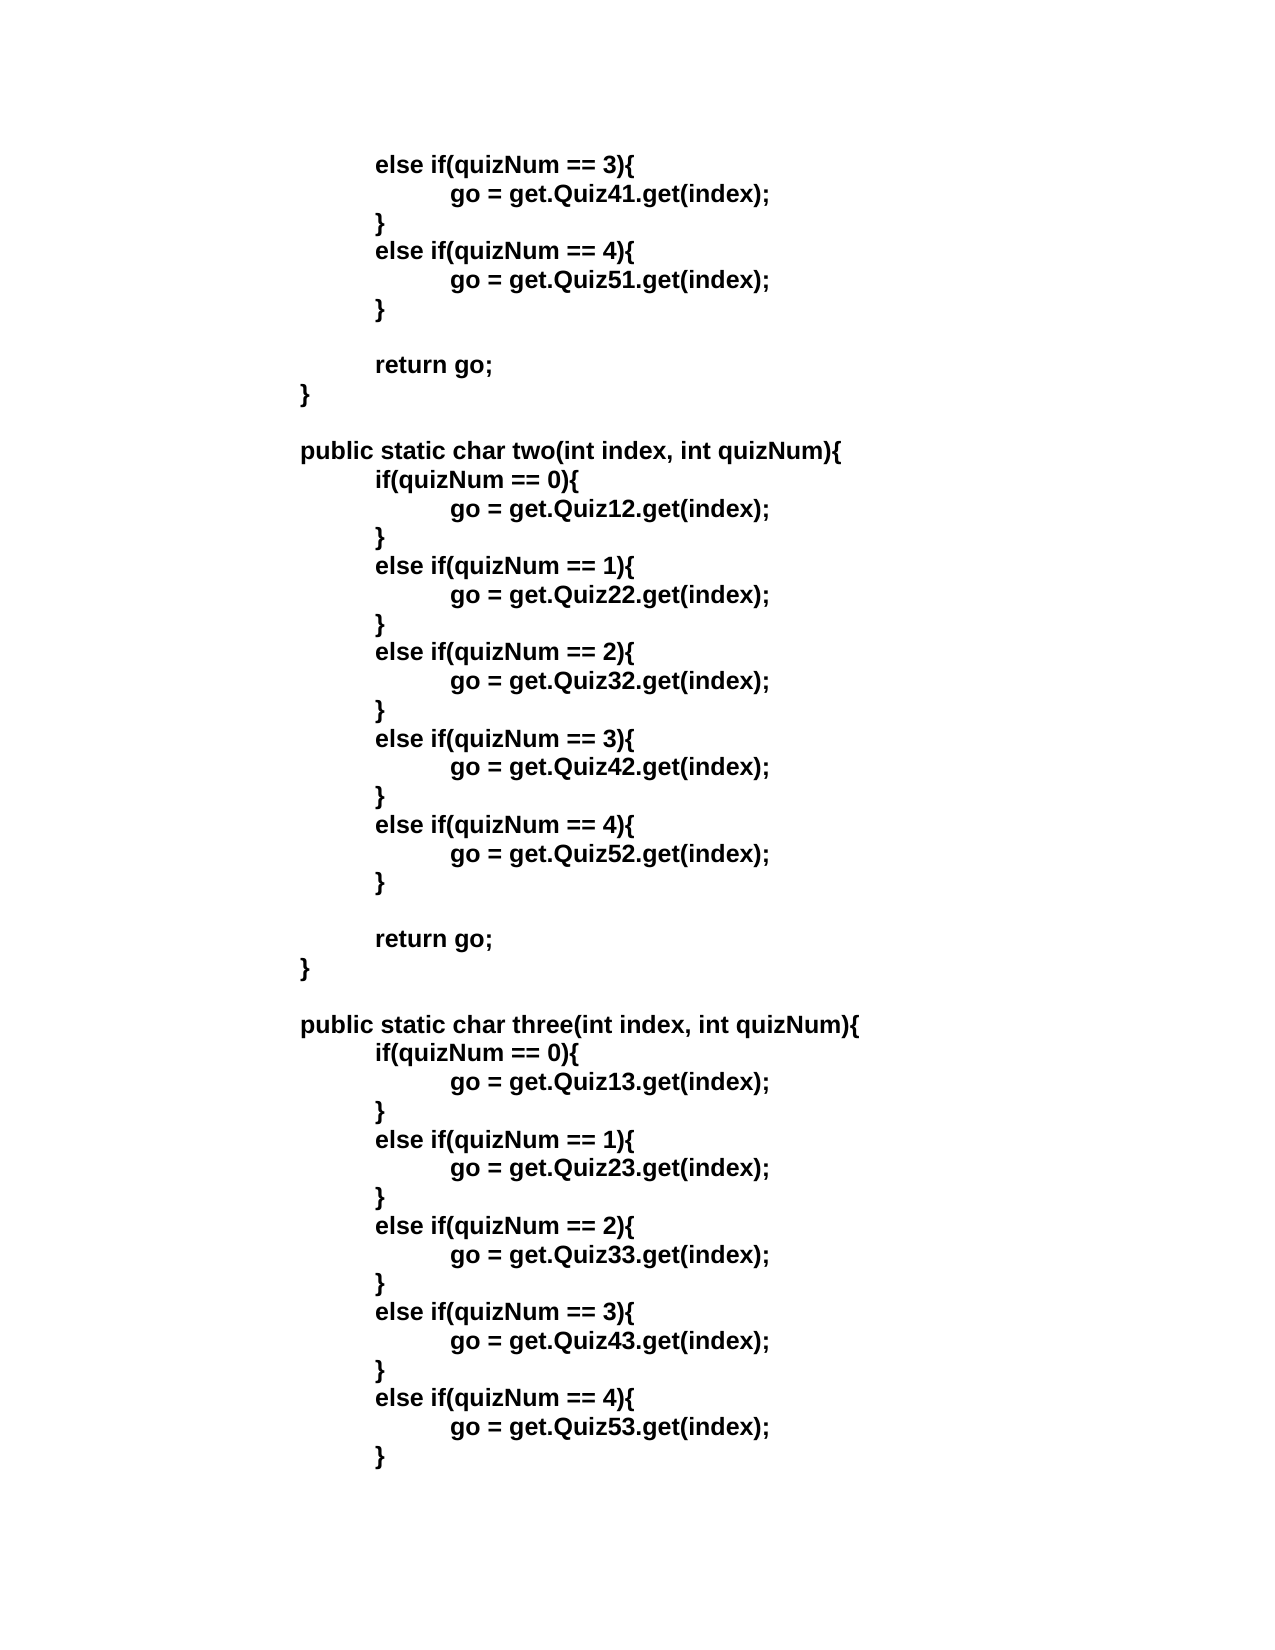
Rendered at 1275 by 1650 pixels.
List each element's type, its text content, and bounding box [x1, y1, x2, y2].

list } [225, 522, 1125, 551]
list } [225, 1354, 1125, 1383]
list go = get.Quiz33.get(index); [225, 1239, 1125, 1268]
list } [225, 781, 1125, 810]
list go = get.Quiz13.get(index); [225, 1067, 1125, 1096]
list go = get.Quiz22.get(index); [225, 580, 1125, 608]
list if(quizNum == 0){ [225, 465, 1125, 493]
list else if(quizNum == 4){ [225, 236, 1125, 265]
list } [225, 1268, 1125, 1297]
list else if(quizNum == 3){ [225, 150, 1125, 179]
list return go; [225, 351, 1125, 379]
list } [225, 608, 1125, 637]
list return go; [225, 924, 1125, 953]
list } [225, 953, 1125, 982]
list } [225, 294, 1125, 322]
list go = get.Quiz52.get(index); [225, 838, 1125, 867]
list else if(quizNum == 1){ [225, 1124, 1125, 1153]
list } [225, 867, 1125, 896]
list go = get.Quiz43.get(index); [225, 1326, 1125, 1354]
list go = get.Quiz23.get(index); [225, 1153, 1125, 1182]
list } [225, 1096, 1125, 1124]
list go = get.Quiz12.get(index); [225, 493, 1125, 522]
list } [225, 207, 1125, 236]
list else if(quizNum == 2){ [225, 1211, 1125, 1239]
list else if(quizNum == 3){ [225, 723, 1125, 752]
list } [225, 1441, 1125, 1469]
list } [225, 379, 1125, 408]
list go = get.Quiz42.get(index); [225, 752, 1125, 781]
list go = get.Quiz53.get(index); [225, 1412, 1125, 1441]
list public static char two(int index, int quizNum){ [225, 436, 1125, 465]
list else if(quizNum == 3){ [225, 1297, 1125, 1326]
list go = get.Quiz32.get(index); [225, 666, 1125, 695]
list else if(quizNum == 2){ [225, 637, 1125, 666]
list go = get.Quiz51.get(index); [225, 265, 1125, 294]
list if(quizNum == 0){ [225, 1038, 1125, 1067]
list else if(quizNum == 4){ [225, 1383, 1125, 1412]
list public static char three(int index, int quizNum){ [225, 1009, 1125, 1038]
list else if(quizNum == 1){ [225, 551, 1125, 580]
list } [225, 1182, 1125, 1211]
list else if(quizNum == 4){ [225, 810, 1125, 838]
list } [225, 695, 1125, 723]
list go = get.Quiz41.get(index); [225, 179, 1125, 207]
